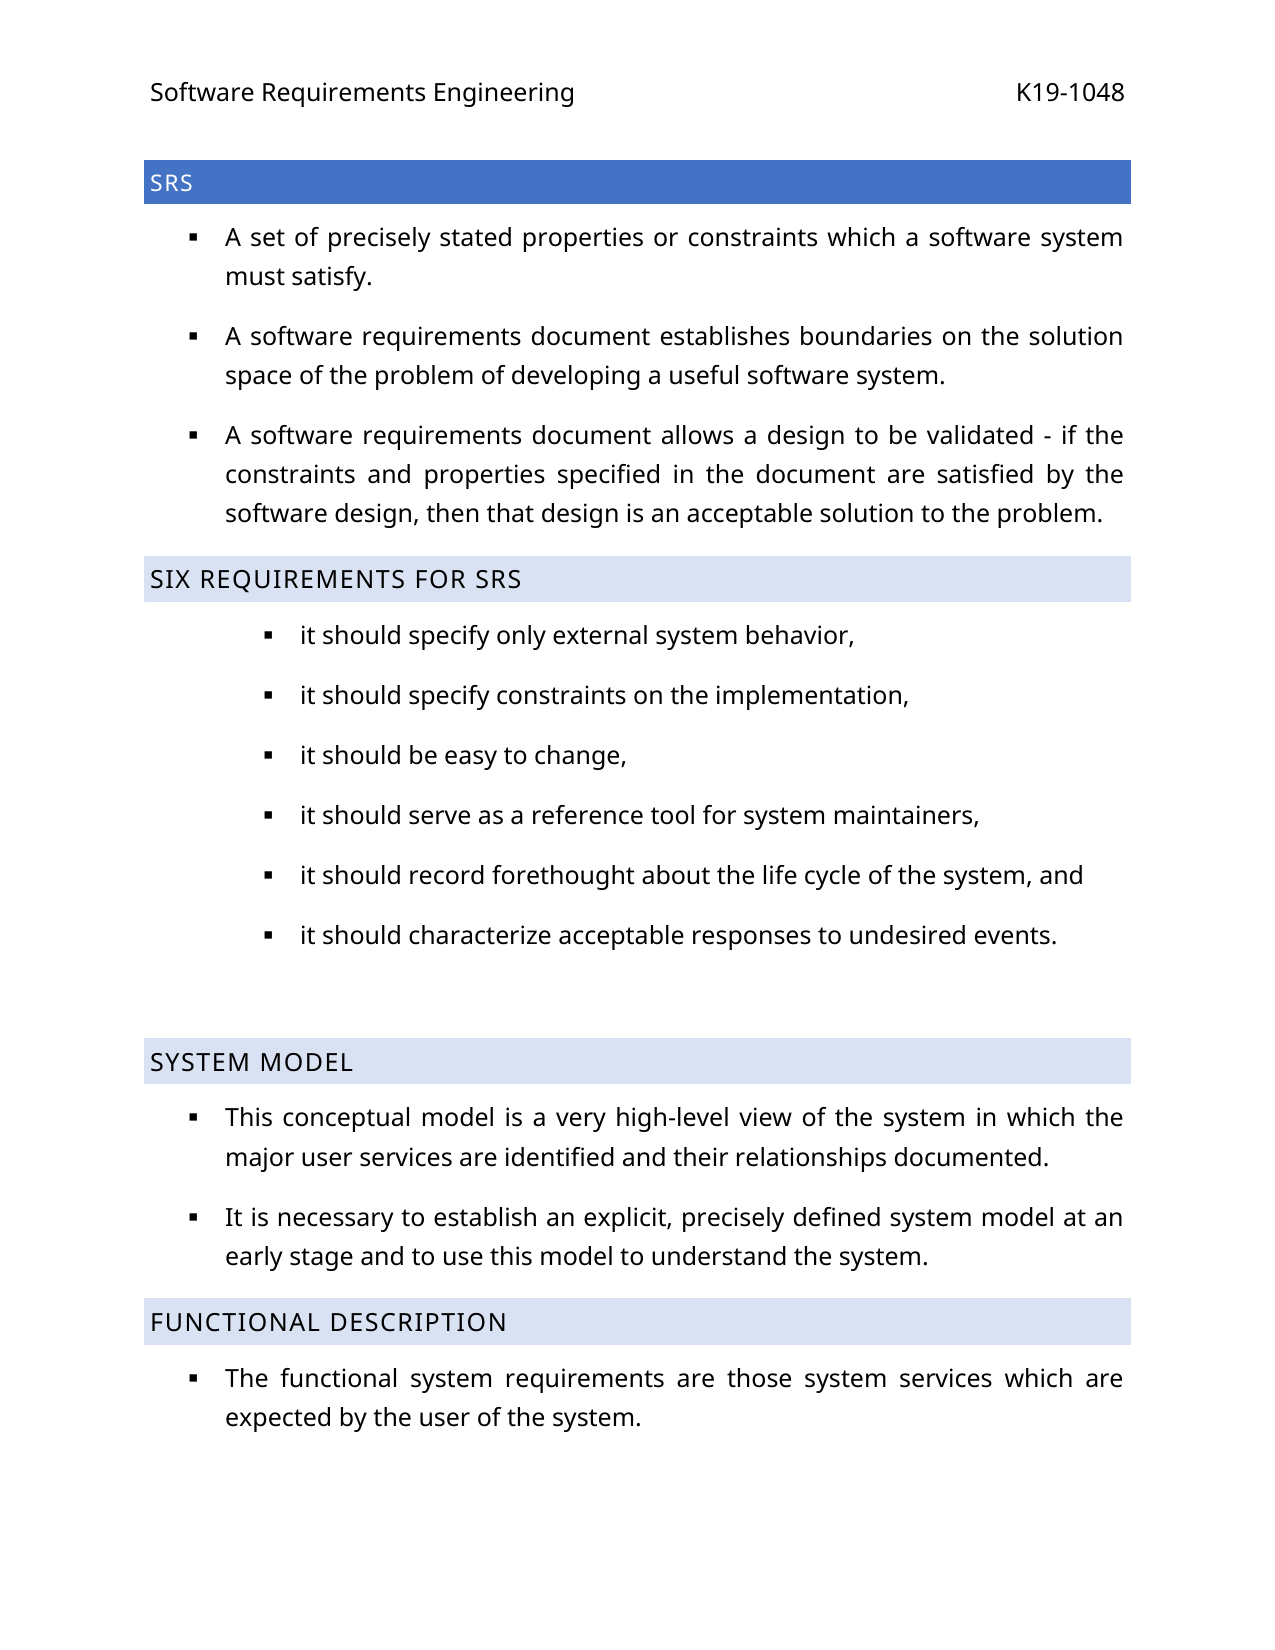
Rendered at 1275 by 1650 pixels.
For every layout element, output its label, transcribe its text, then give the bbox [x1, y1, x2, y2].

list A software requirements document allows a design to be validated - if the constraints and properties specified in the document are satisfied by the software design, then that design is an acceptable solution to the problem. [187, 418, 1125, 530]
subtitle System Model [150, 1044, 1125, 1078]
list it should serve as a reference tool for system maintainers, [262, 798, 1125, 832]
list It is necessary to establish an explicit, precisely defined system model at an early stage and to use this model to understand the system. [187, 1199, 1125, 1272]
list This conceptual model is a very high-level view of the system in which the major user services are identified and their relationships documented. [187, 1100, 1125, 1173]
list it should specify constraints on the implementation, [262, 678, 1125, 712]
list A software requirements document establishes boundaries on the solution space of the problem of developing a useful software system. [187, 318, 1125, 392]
subtitle Six requirements For srs [150, 562, 1125, 596]
subtitle Functional Description [150, 1305, 1125, 1339]
list it should be easy to change, [262, 738, 1125, 772]
list it should specify only external system behavior, [262, 618, 1125, 652]
list The functional system requirements are those system services which are expected by the user of the system. [187, 1361, 1125, 1434]
list it should record forethought about the life cycle of the system, and [262, 858, 1125, 892]
subtitle SRS [150, 167, 1125, 198]
list it should characterize acceptable responses to undesired events. [262, 918, 1125, 952]
list A set of precisely stated properties or constraints which a software system must satisfy. [187, 219, 1125, 292]
